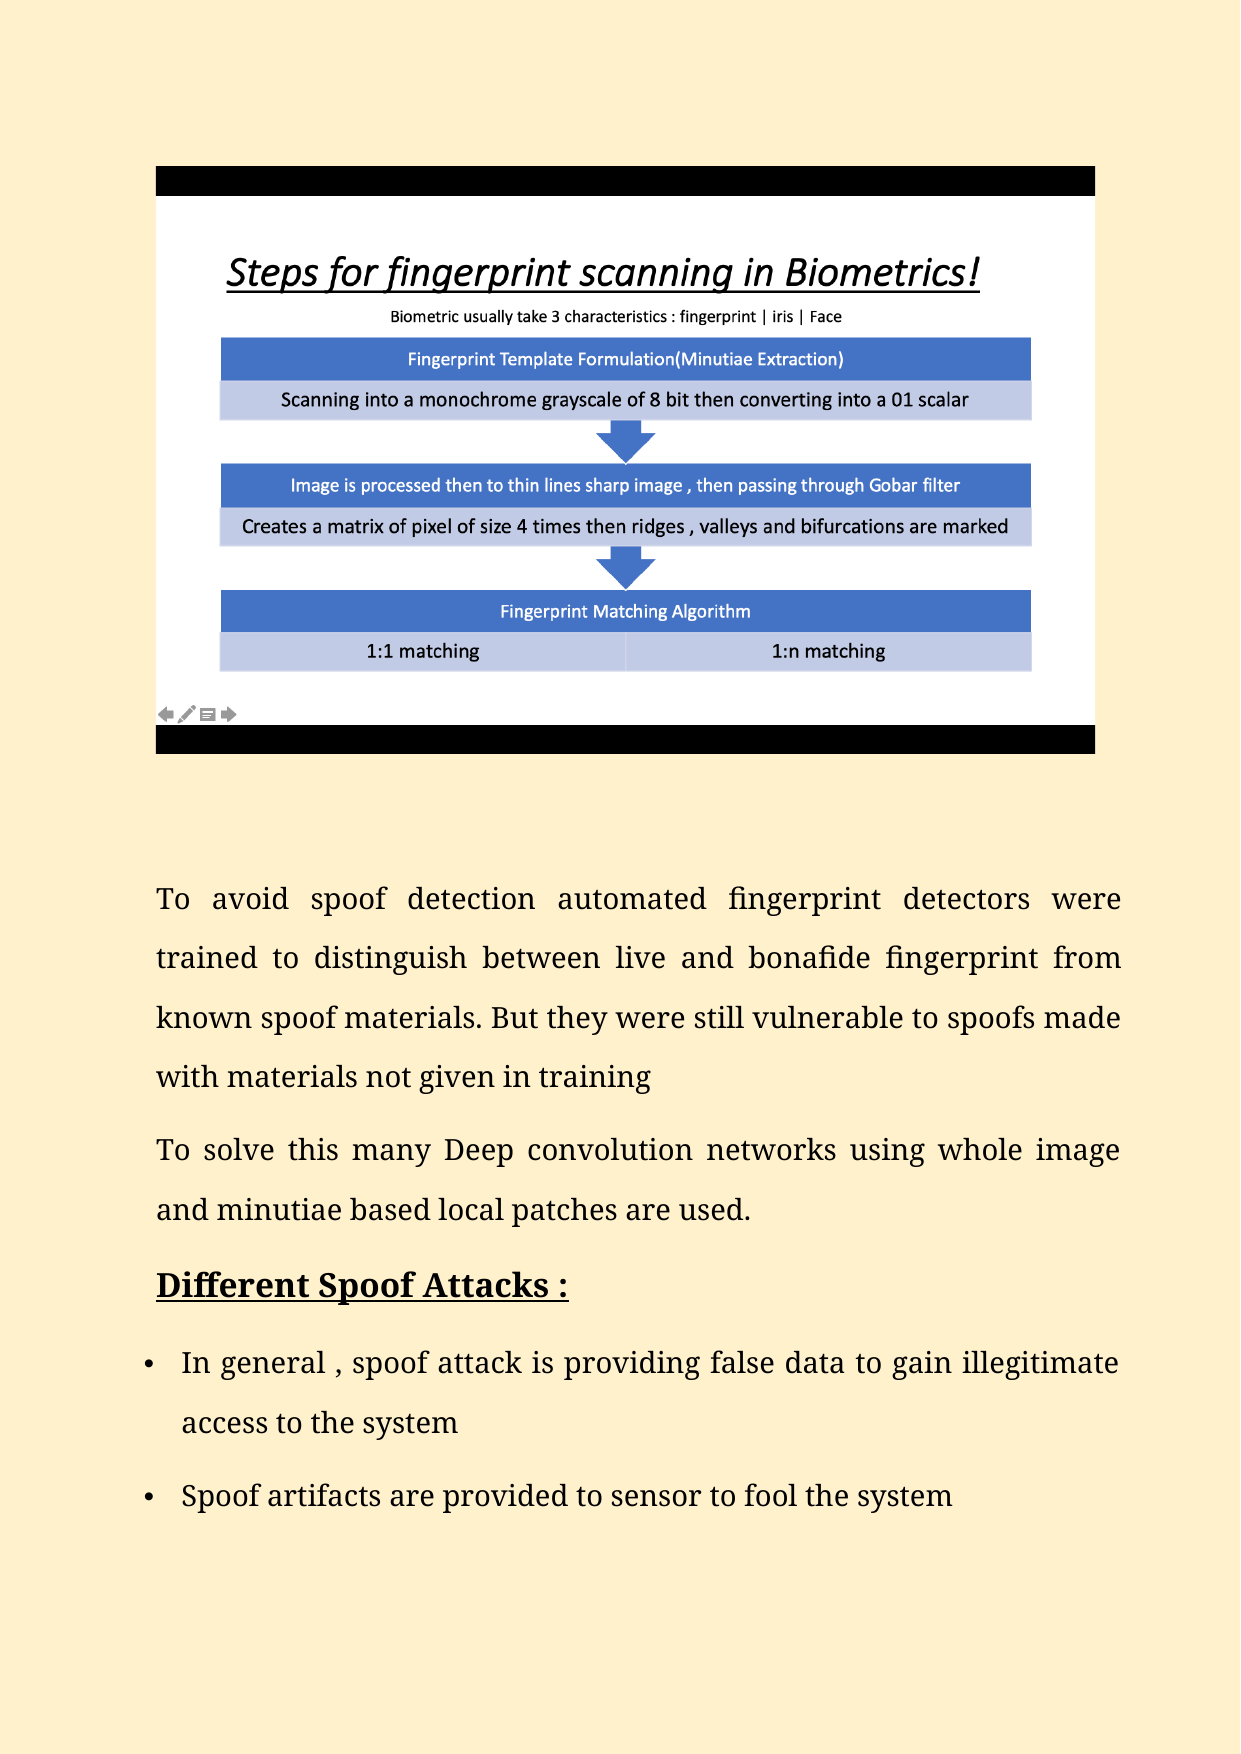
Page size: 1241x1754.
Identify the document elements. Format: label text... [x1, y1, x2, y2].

list In general , spoof attack is providing false data to gain illegitimate access to the system [144, 1343, 1121, 1442]
text To avoid spoof detection automated fingerprint detectors were trained to distinguish between live and bonafide fingerprint from known spoof materials. But they were still vulnerable to spoofs made with materials not given in training [156, 878, 1123, 1096]
text To solve this many Deep convolution networks using whole image and minutiae based local patches are used. [156, 1129, 1121, 1228]
picture [155, 166, 1096, 754]
text Different Spoof Attacks : [156, 1261, 1121, 1307]
list Spoof artifacts are provided to sensor to fool the system [144, 1475, 1121, 1515]
